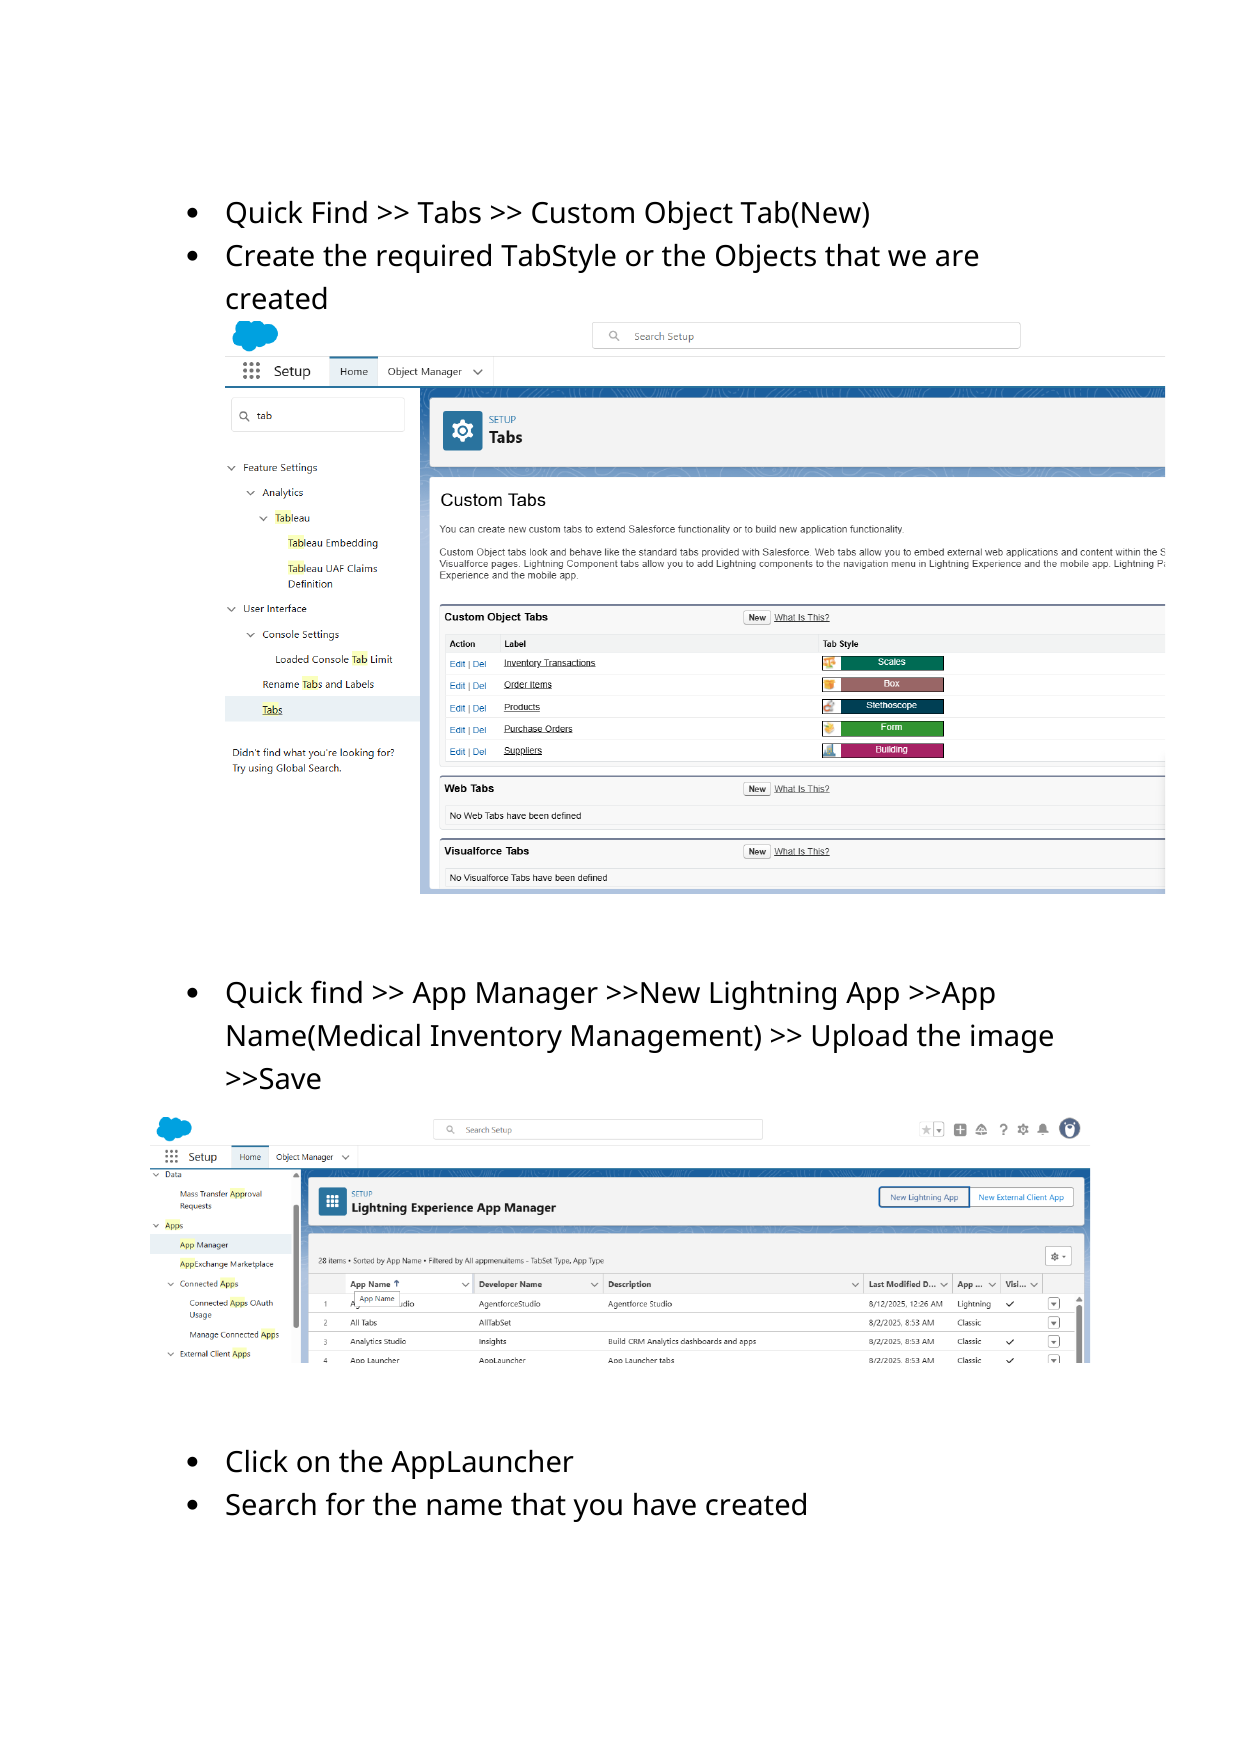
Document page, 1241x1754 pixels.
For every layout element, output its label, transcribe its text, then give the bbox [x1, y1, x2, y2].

list Quick find >> App Manager >>New Lightning App >>App Name(Medical Inventory Management) >> Upload the image >>Save [187, 972, 1090, 1098]
picture [150, 1117, 1091, 1363]
list Search for the name that you have created [187, 1484, 1090, 1524]
list Quick Find >> Tabs >> Custom Object Tab(New) [187, 193, 1090, 232]
list Create the required TabStyle or the Objects that we are created [187, 236, 1090, 318]
list Click on the AppLauncher [187, 1442, 1090, 1481]
picture [225, 321, 1166, 894]
